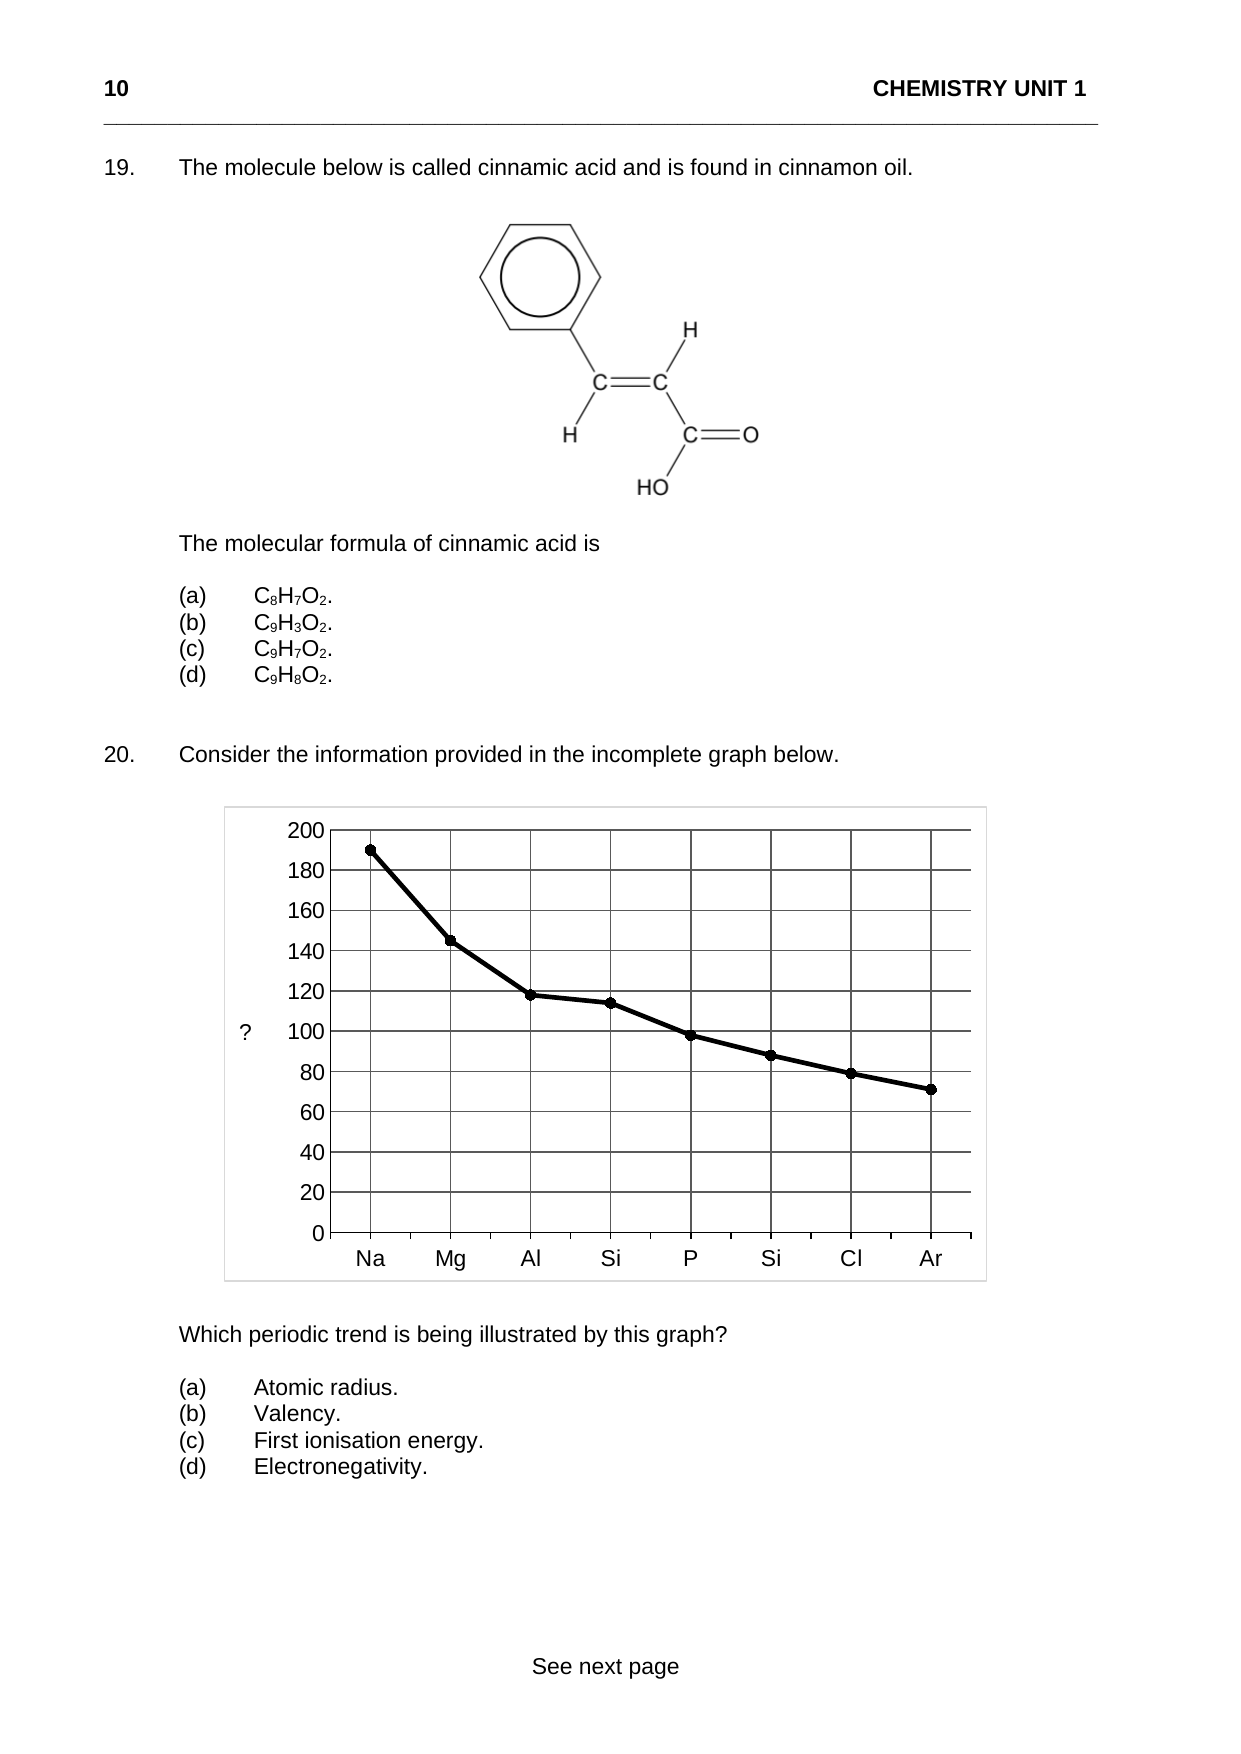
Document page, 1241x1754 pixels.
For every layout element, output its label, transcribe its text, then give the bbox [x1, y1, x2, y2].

list Electronegativity. [178, 1453, 1107, 1479]
text The molecular formula of cinnamic acid is [103, 530, 1107, 556]
list Atomic radius. [178, 1374, 1107, 1400]
text Which periodic trend is being illustrated by this graph? [178, 1321, 1107, 1348]
list C9H7O2. [178, 635, 1107, 661]
list C9H8O2. [178, 661, 1107, 688]
list C8H7O2. [178, 582, 1107, 609]
list Valency. [178, 1400, 1107, 1427]
list First ionisation energy. [178, 1427, 1107, 1453]
text 20. Consider the information provided in the incomplete graph below. [103, 741, 1107, 767]
text 19. The molecule below is called cinnamic acid and is found in cinnamon oil. [103, 154, 1107, 180]
list C9H3O2. [178, 609, 1107, 635]
